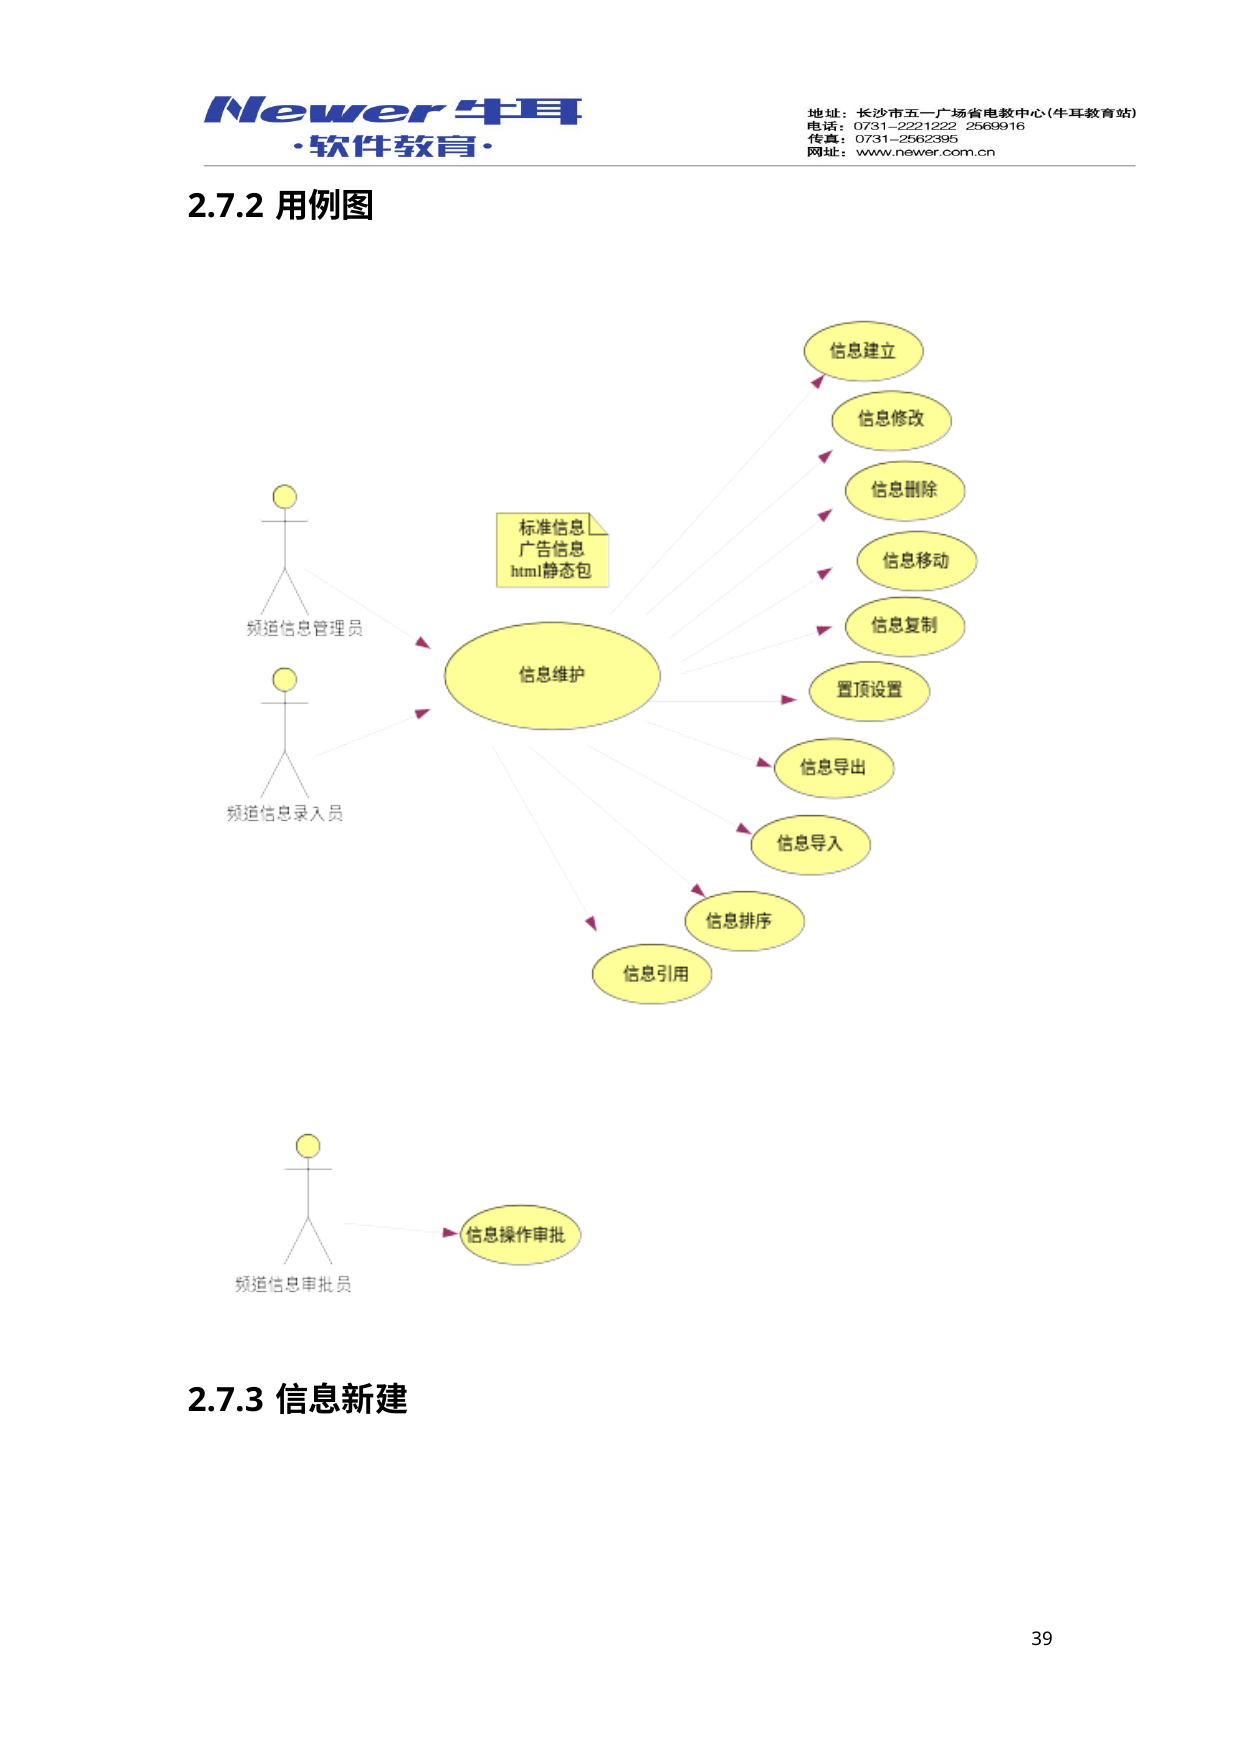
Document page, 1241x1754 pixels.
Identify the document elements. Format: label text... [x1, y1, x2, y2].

subtitle 信息新建 [187, 1365, 1053, 1430]
picture [187, 88, 1152, 167]
subtitle 用例图 [187, 170, 1053, 235]
